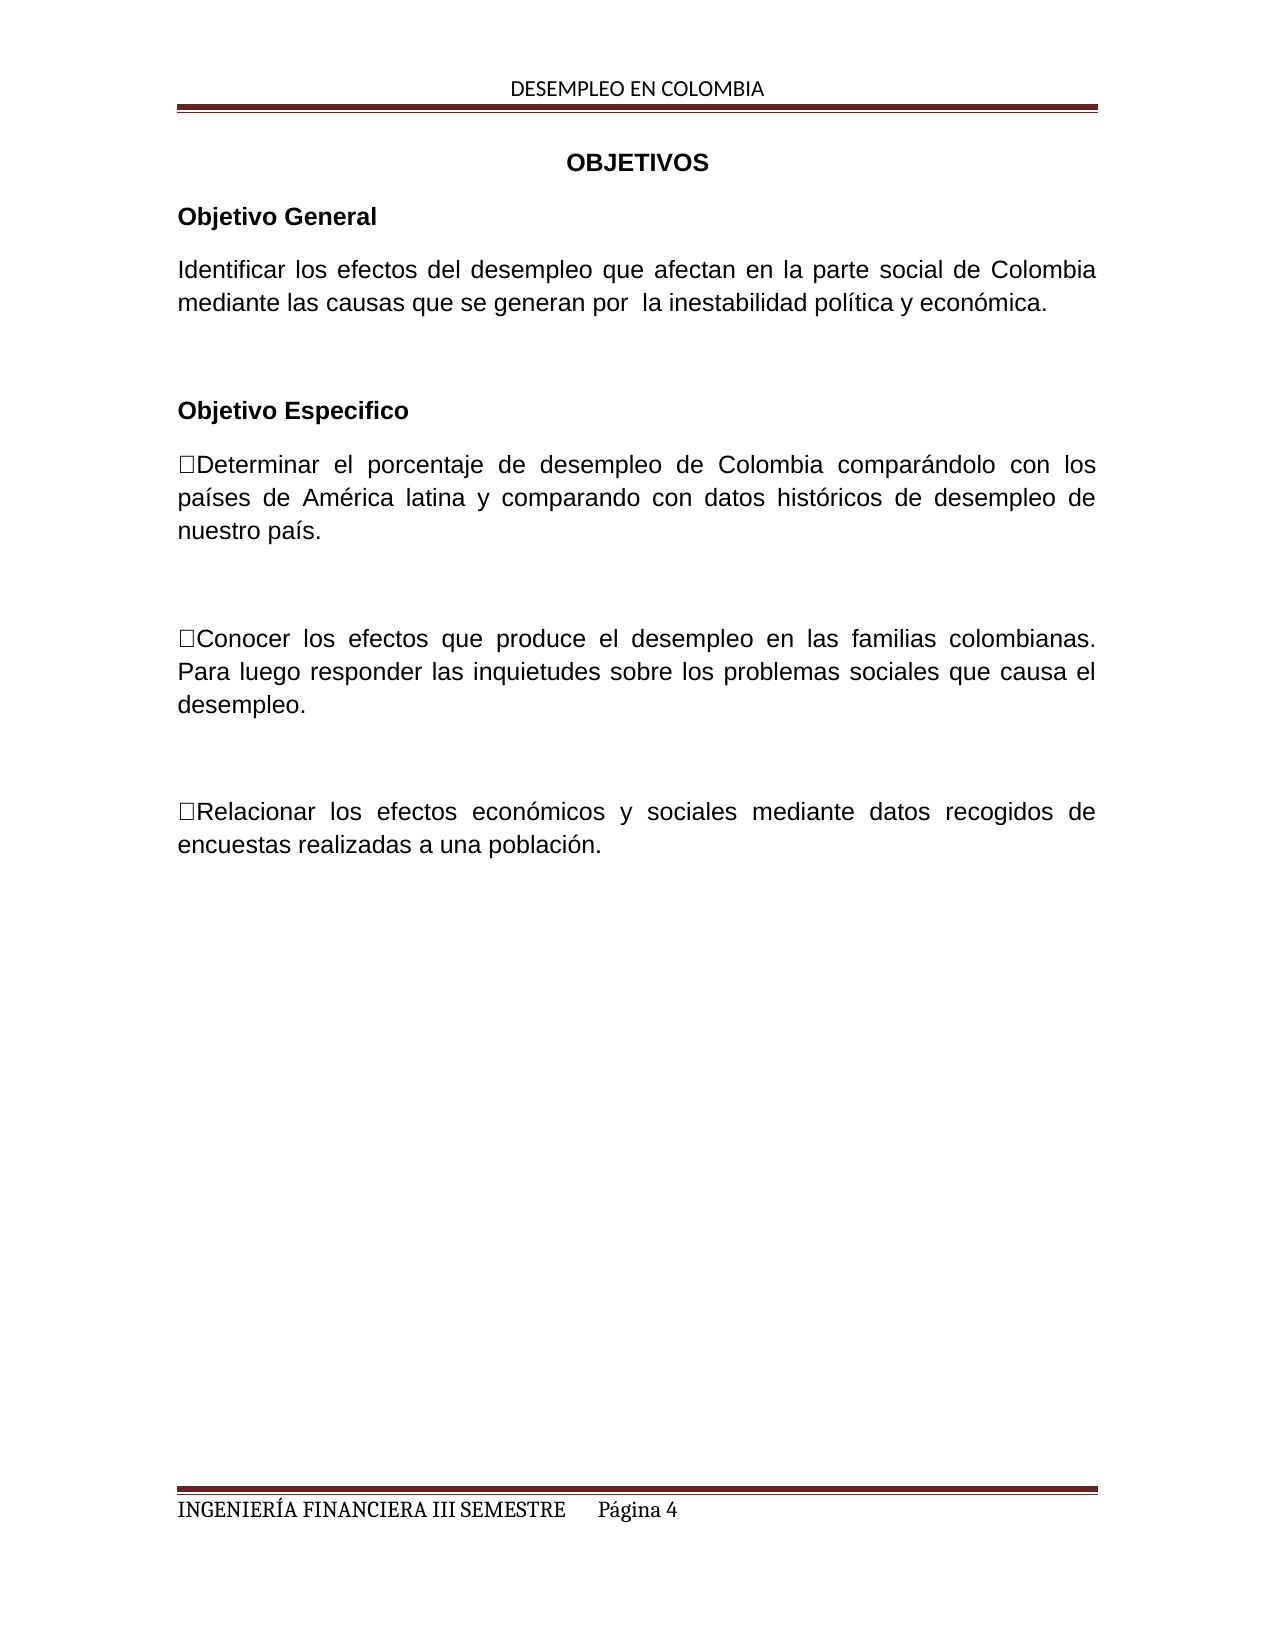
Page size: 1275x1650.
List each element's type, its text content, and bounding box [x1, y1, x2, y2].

text Relacionar los efectos económicos y sociales mediante datos recogidos de encuestas realizadas a una población. [177, 797, 1098, 859]
text OBJETIVOS [177, 148, 1098, 176]
text Determinar el porcentaje de desempleo de Colombia comparándolo con los países de América latina y comparando con datos históricos de desempleo de nuestro país. [177, 450, 1098, 545]
text Objetivo General [177, 201, 1098, 230]
text Conocer los efectos que produce el desempleo en las familias colombianas. Para luego responder las inquietudes sobre los problemas sociales que causa el desempleo. [177, 624, 1098, 718]
text Identificar los efectos del desempleo que afectan en la parte social de Colombia mediante las causas que se generan por la inestabilidad política y económica. [177, 255, 1098, 317]
text Objetivo Especifico [177, 396, 1098, 425]
